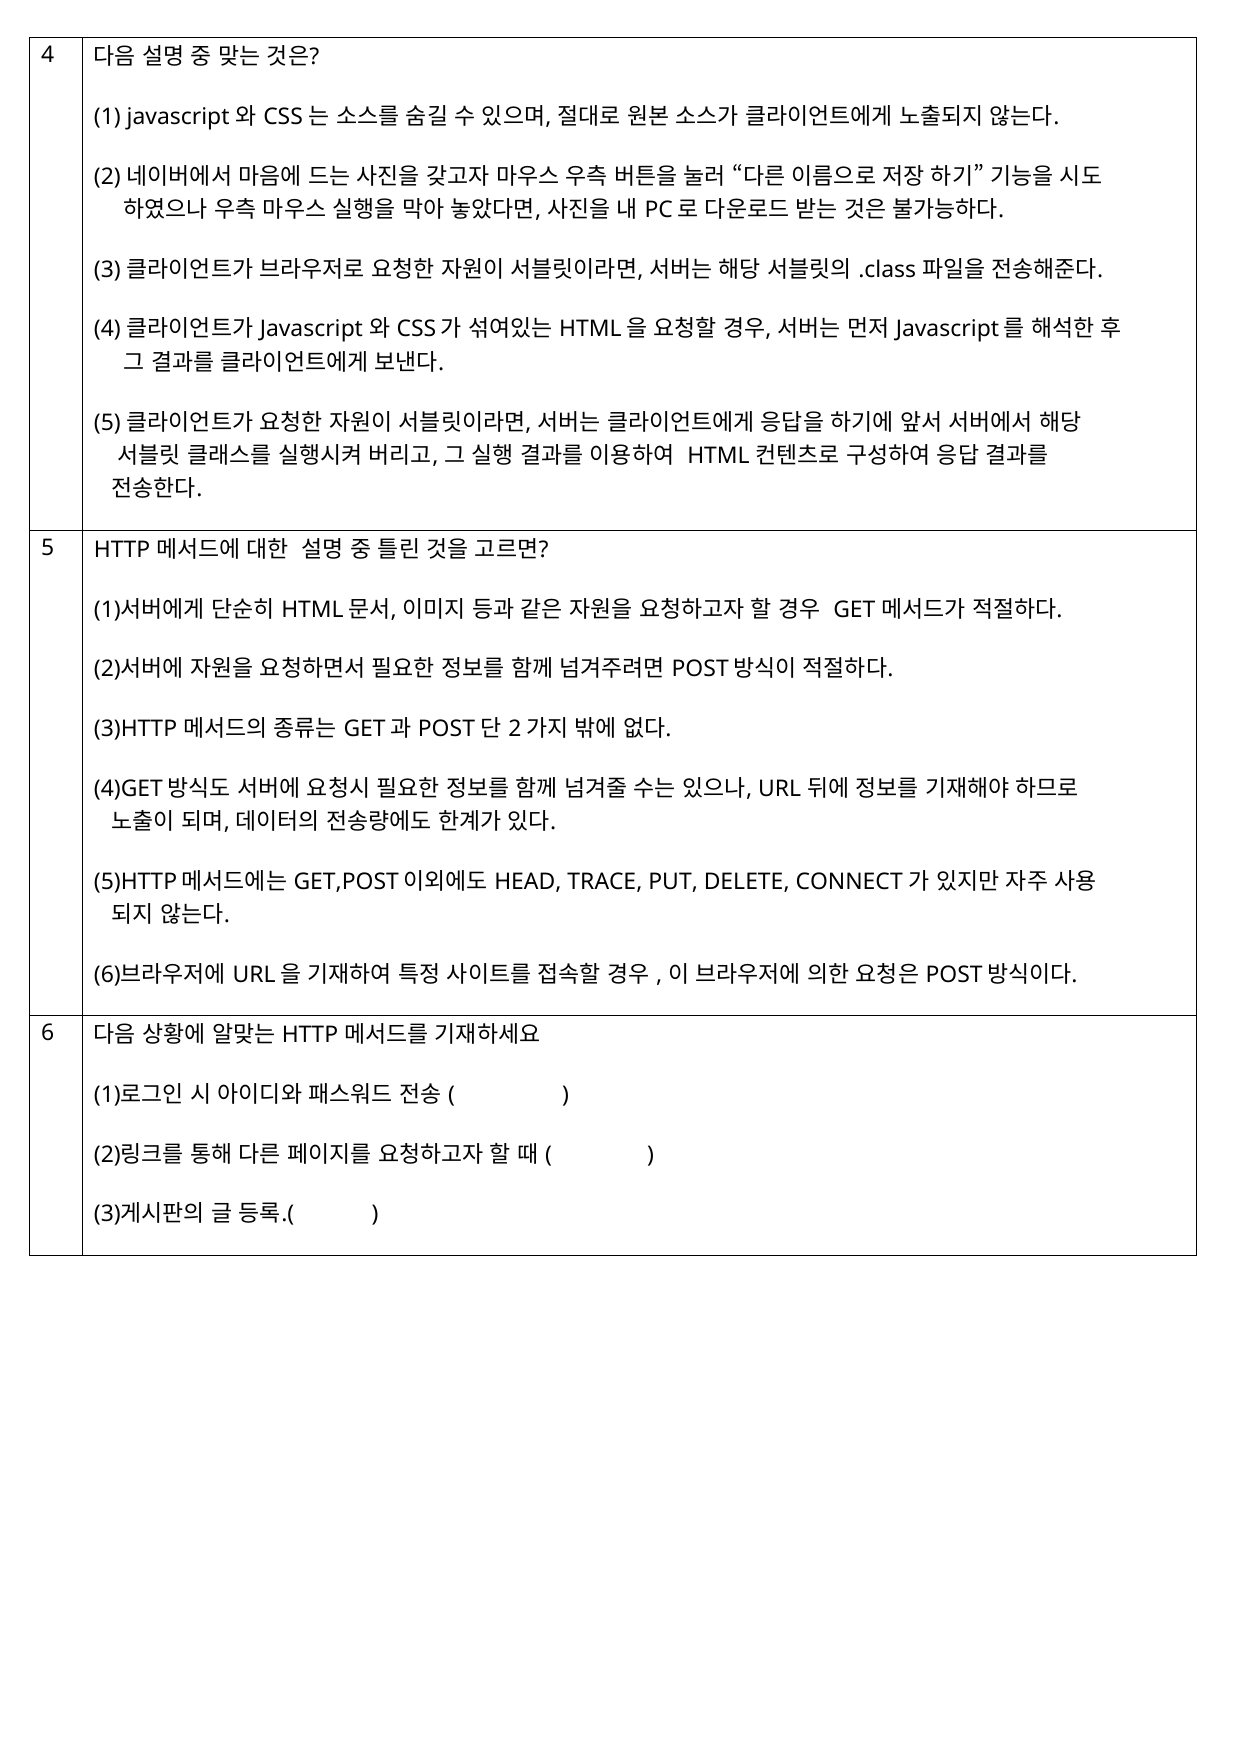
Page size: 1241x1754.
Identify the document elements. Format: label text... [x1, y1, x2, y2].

table_cell 다음 설명 중 맞는 것은? (1) javascript 와 CSS 는 소스를 숨길 수 있으며, 절대로 원본 소스가 클라이언트에게 노출되지 않는다. (2) 네이버에서 마음에 드는 사진을 갖고자 마우스 우측 버튼을 눌러 “다른 이름으로 저장 하기” 기능을 시도 하였으나 우측 마우스 실행을 막아 놓았다면, 사진을 내 PC로 다운로드 받는 것은 불가능하다. (3) 클라이언트가 브라우저로 요청한 자원이 서블릿이라면, 서버는 해당 서블릿의 .class 파일을 전송해준다. (4) 클라이언트가 Javascript 와 CSS가 섞여있는 HTML을 요청할 경우, 서버는 먼저 Javascript를 해석한 후 그 결과를 클라이언트에게 보낸다. (5) 클라이언트가 요청한 자원이 서블릿이라면, 서버는 클라이언트에게 응답을 하기에 앞서 서버에서 해당 서블릿 클래스를 실행시켜 버리고, 그 실행 결과를 이용하여 HTML 컨텐츠로 구성하여 응답 결과를 전송한다. [83, 38, 1196, 530]
table_cell 6 [30, 1016, 82, 1255]
table_cell 5 [30, 531, 82, 1015]
table_cell HTTP 메서드에 대한 설명 중 틀린 것을 고르면? (1)서버에게 단순히 HTML문서, 이미지 등과 같은 자원을 요청하고자 할 경우 GET 메서드가 적절하다. (2)서버에 자원을 요청하면서 필요한 정보를 함께 넘겨주려면 POST방식이 적절하다. (3)HTTP 메서드의 종류는 GET과 POST 단 2가지 밖에 없다. (4)GET방식도 서버에 요청시 필요한 정보를 함께 넘겨줄 수는 있으나, URL 뒤에 정보를 기재해야 하므로 노출이 되며, 데이터의 전송량에도 한계가 있다. (5)HTTP메서드에는 GET,POST이외에도 HEAD, TRACE, PUT, DELETE, CONNECT 가 있지만 자주 사용 되지 않는다. (6)브라우저에 URL을 기재하여 특정 사이트를 접속할 경우 , 이 브라우저에 의한 요청은 POST방식이다. [83, 531, 1196, 1015]
table_cell 4 [30, 38, 82, 530]
table_cell 다음 상황에 알맞는 HTTP 메서드를 기재하세요 (1)로그인 시 아이디와 패스워드 전송 ( ) (2)링크를 통해 다른 페이지를 요청하고자 할 때 ( ) (3)게시판의 글 등록.( ) [83, 1016, 1196, 1255]
